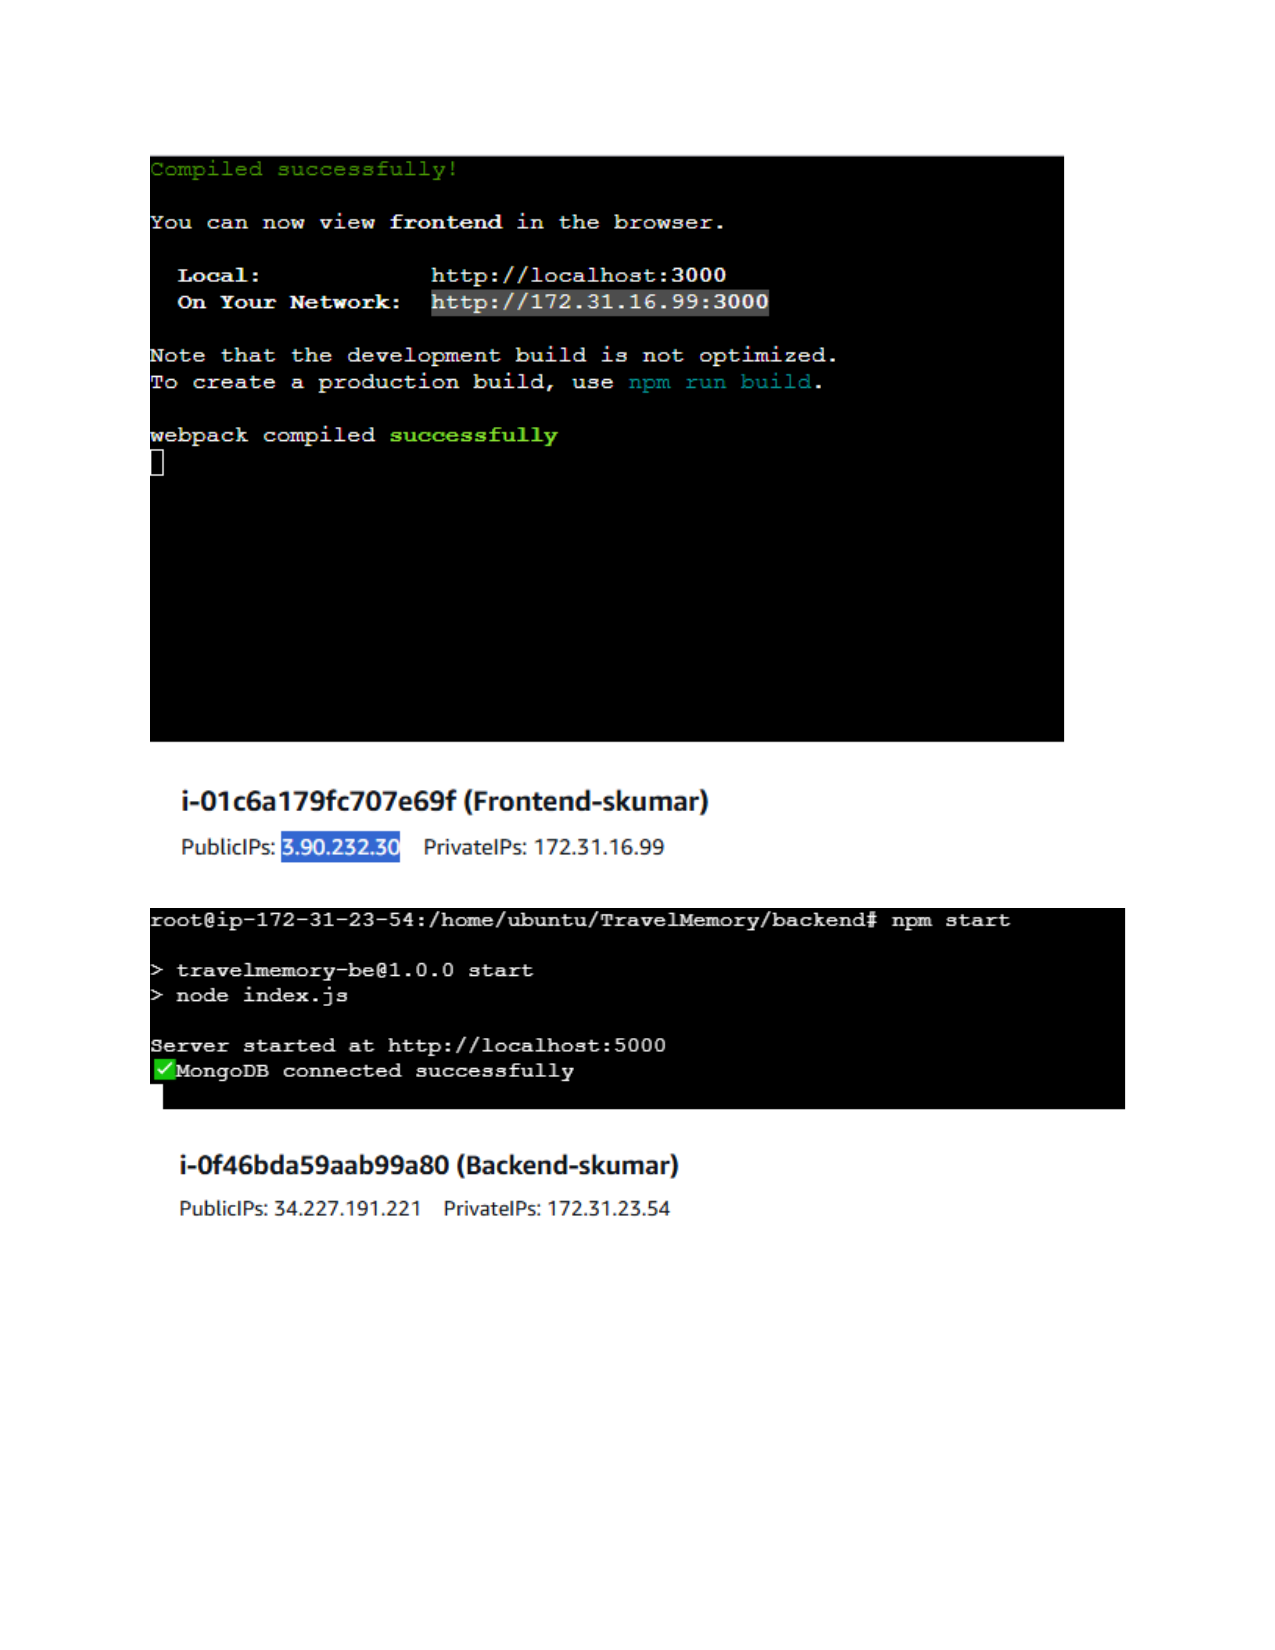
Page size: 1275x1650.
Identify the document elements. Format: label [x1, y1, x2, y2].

picture [150, 908, 1125, 1235]
picture [150, 150, 1065, 883]
